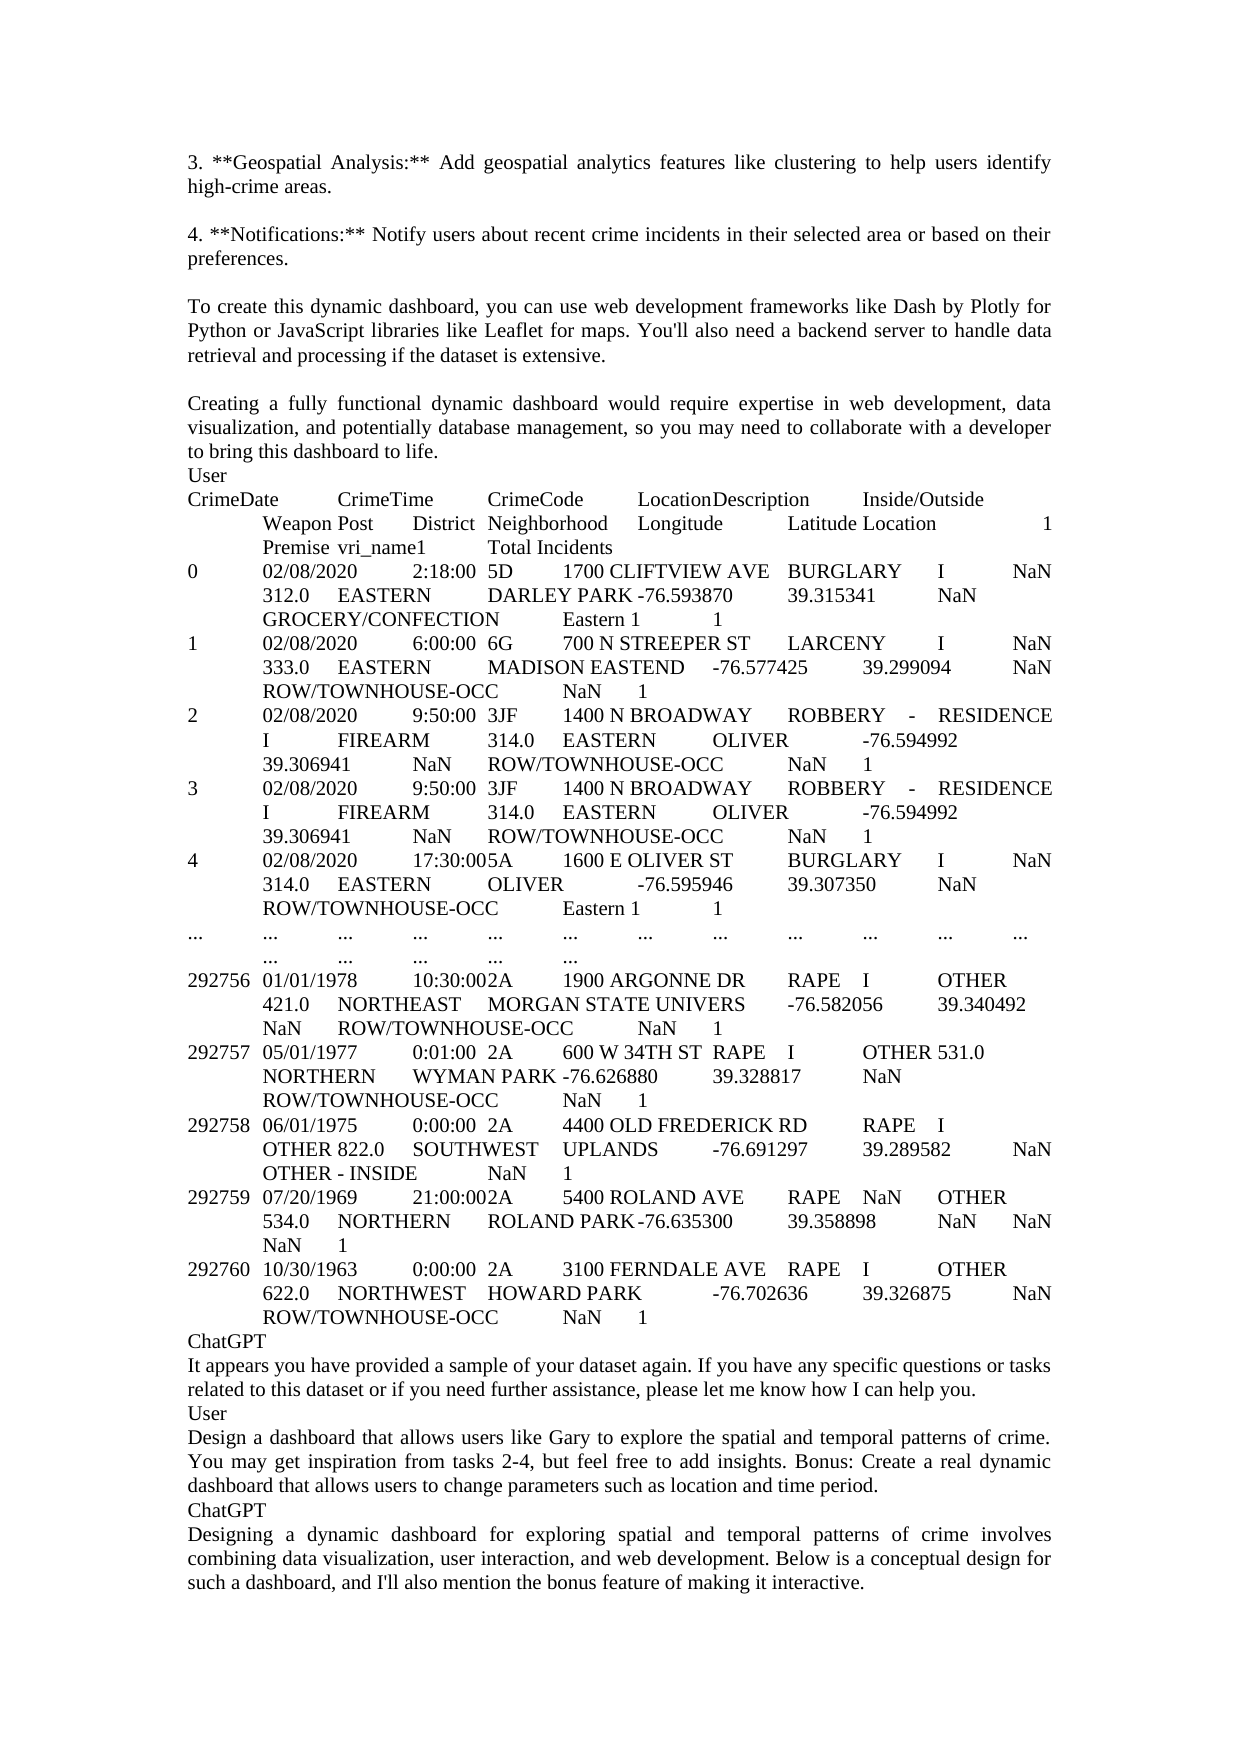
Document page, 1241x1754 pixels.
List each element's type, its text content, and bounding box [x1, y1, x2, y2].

text 292760 10/30/1963 0:00:00 2A 3100 FERNDALE AVE RAPE I OTHER 622.0 NORTHWEST HOWARD PARK -76.702636 39.326875 NaN ROW/TOWNHOUSE-OCC NaN 1 [187, 1257, 1053, 1329]
text To create this dynamic dashboard, you can use web development frameworks like Dash by Plotly for Python or JavaScript libraries like Leaflet for maps. You'll also need a backend server to handle data retrieval and processing if the dataset is extensive. [187, 294, 1053, 367]
text 292759 07/20/1969 21:00:00 2A 5400 ROLAND AVE RAPE NaN OTHER 534.0 NORTHERN ROLAND PARK -76.635300 39.358898 NaN NaN NaN 1 [187, 1185, 1053, 1257]
text ChatGPT [187, 1497, 1053, 1522]
text ... ... ... ... ... ... ... ... ... ... ... ... ... ... ... ... ... [187, 920, 1053, 968]
text CrimeDate CrimeTime CrimeCode Location Description Inside/Outside Weapon Post District Neighborhood Longitude Latitude Location 1 Premise vri_name1 Total Incidents [187, 487, 1053, 559]
text 4. **Notifications:** Notify users about recent crime incidents in their selected area or based on their preferences. [187, 222, 1053, 270]
text User [187, 1401, 1053, 1425]
text 3. **Geospatial Analysis:** Add geospatial analytics features like clustering to help users identify high-crime areas. [187, 150, 1053, 198]
text 292758 06/01/1975 0:00:00 2A 4400 OLD FREDERICK RD RAPE I OTHER 822.0 SOUTHWEST UPLANDS -76.691297 39.289582 NaN OTHER - INSIDE NaN 1 [187, 1112, 1053, 1185]
text Creating a fully functional dynamic dashboard would require expertise in web development, data visualization, and potentially database management, so you may need to collaborate with a developer to bring this dashboard to life. [187, 391, 1053, 463]
text 2 02/08/2020 9:50:00 3JF 1400 N BROADWAY ROBBERY - RESIDENCE I FIREARM 314.0 EASTERN OLIVER -76.594992 39.306941 NaN ROW/TOWNHOUSE-OCC NaN 1 [187, 703, 1053, 776]
text 292757 05/01/1977 0:01:00 2A 600 W 34TH ST RAPE I OTHER 531.0 NORTHERN WYMAN PARK -76.626880 39.328817 NaN ROW/TOWNHOUSE-OCC NaN 1 [187, 1040, 1053, 1112]
text ChatGPT [187, 1329, 1053, 1353]
text 4 02/08/2020 17:30:00 5A 1600 E OLIVER ST BURGLARY I NaN 314.0 EASTERN OLIVER -76.595946 39.307350 NaN ROW/TOWNHOUSE-OCC Eastern 1 1 [187, 848, 1053, 920]
text 3 02/08/2020 9:50:00 3JF 1400 N BROADWAY ROBBERY - RESIDENCE I FIREARM 314.0 EASTERN OLIVER -76.594992 39.306941 NaN ROW/TOWNHOUSE-OCC NaN 1 [187, 776, 1053, 848]
text 1 02/08/2020 6:00:00 6G 700 N STREEPER ST LARCENY I NaN 333.0 EASTERN MADISON EASTEND -76.577425 39.299094 NaN ROW/TOWNHOUSE-OCC NaN 1 [187, 631, 1053, 703]
text Designing a dynamic dashboard for exploring spatial and temporal patterns of crime involves combining data visualization, user interaction, and web development. Below is a conceptual design for such a dashboard, and I'll also mention the bonus feature of making it interactive. [187, 1522, 1053, 1594]
text 292756 01/01/1978 10:30:00 2A 1900 ARGONNE DR RAPE I OTHER 421.0 NORTHEAST MORGAN STATE UNIVERS -76.582056 39.340492 NaN ROW/TOWNHOUSE-OCC NaN 1 [187, 968, 1053, 1040]
text Design a dashboard that allows users like Gary to explore the spatial and temporal patterns of crime. You may get inspiration from tasks 2-4, but feel free to add insights. Bonus: Create a real dynamic dashboard that allows users to change parameters such as location and time period. [187, 1425, 1053, 1497]
text It appears you have provided a sample of your dataset again. If you have any specific questions or tasks related to this dataset or if you need further assistance, please let me know how I can help you. [187, 1353, 1053, 1401]
text 0 02/08/2020 2:18:00 5D 1700 CLIFTVIEW AVE BURGLARY I NaN 312.0 EASTERN DARLEY PARK -76.593870 39.315341 NaN GROCERY/CONFECTION Eastern 1 1 [187, 559, 1053, 631]
text User [187, 463, 1053, 487]
